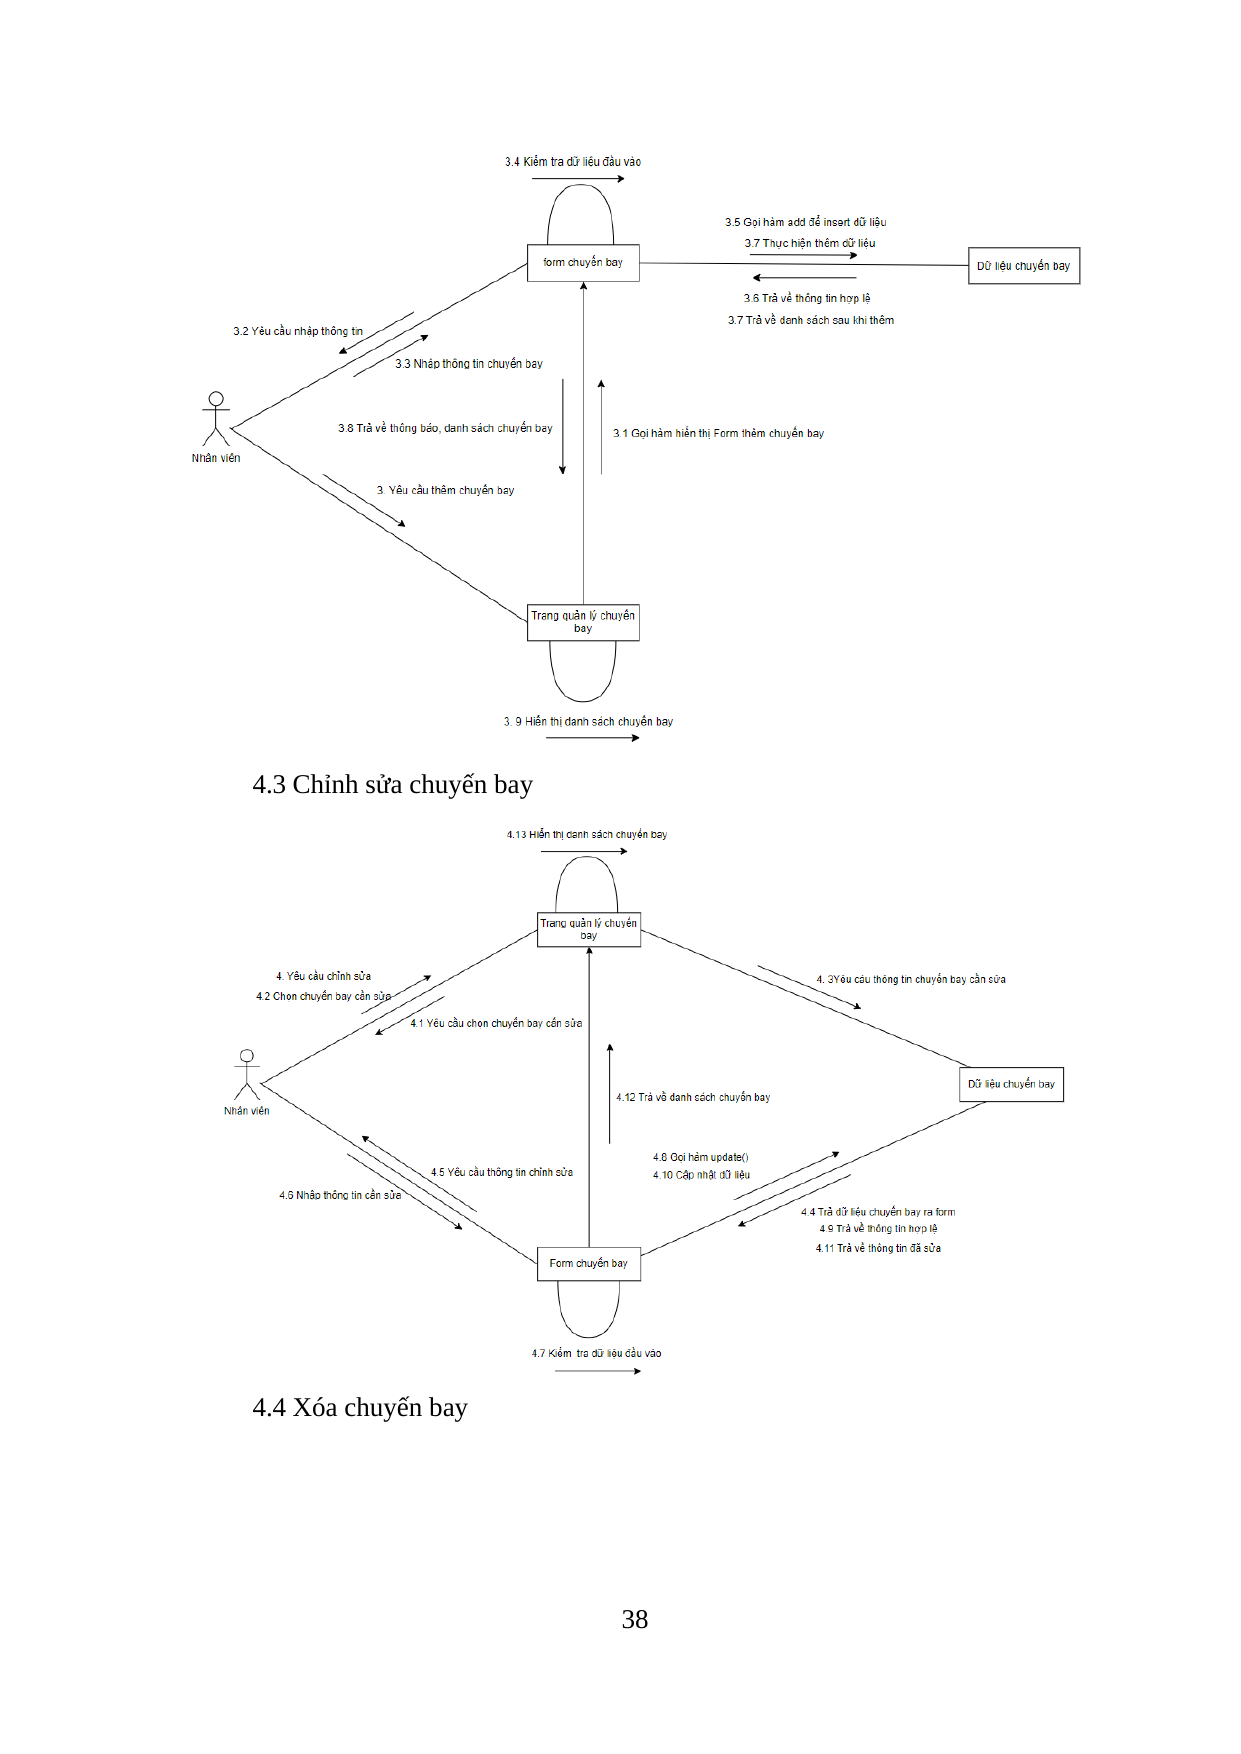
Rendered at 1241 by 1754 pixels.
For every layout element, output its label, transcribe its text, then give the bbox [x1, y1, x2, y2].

list Xóa chuyến bay [252, 1391, 1092, 1422]
list Chỉnh sửa chuyến bay [252, 769, 1092, 800]
picture [177, 147, 1093, 754]
picture [177, 815, 1093, 1376]
